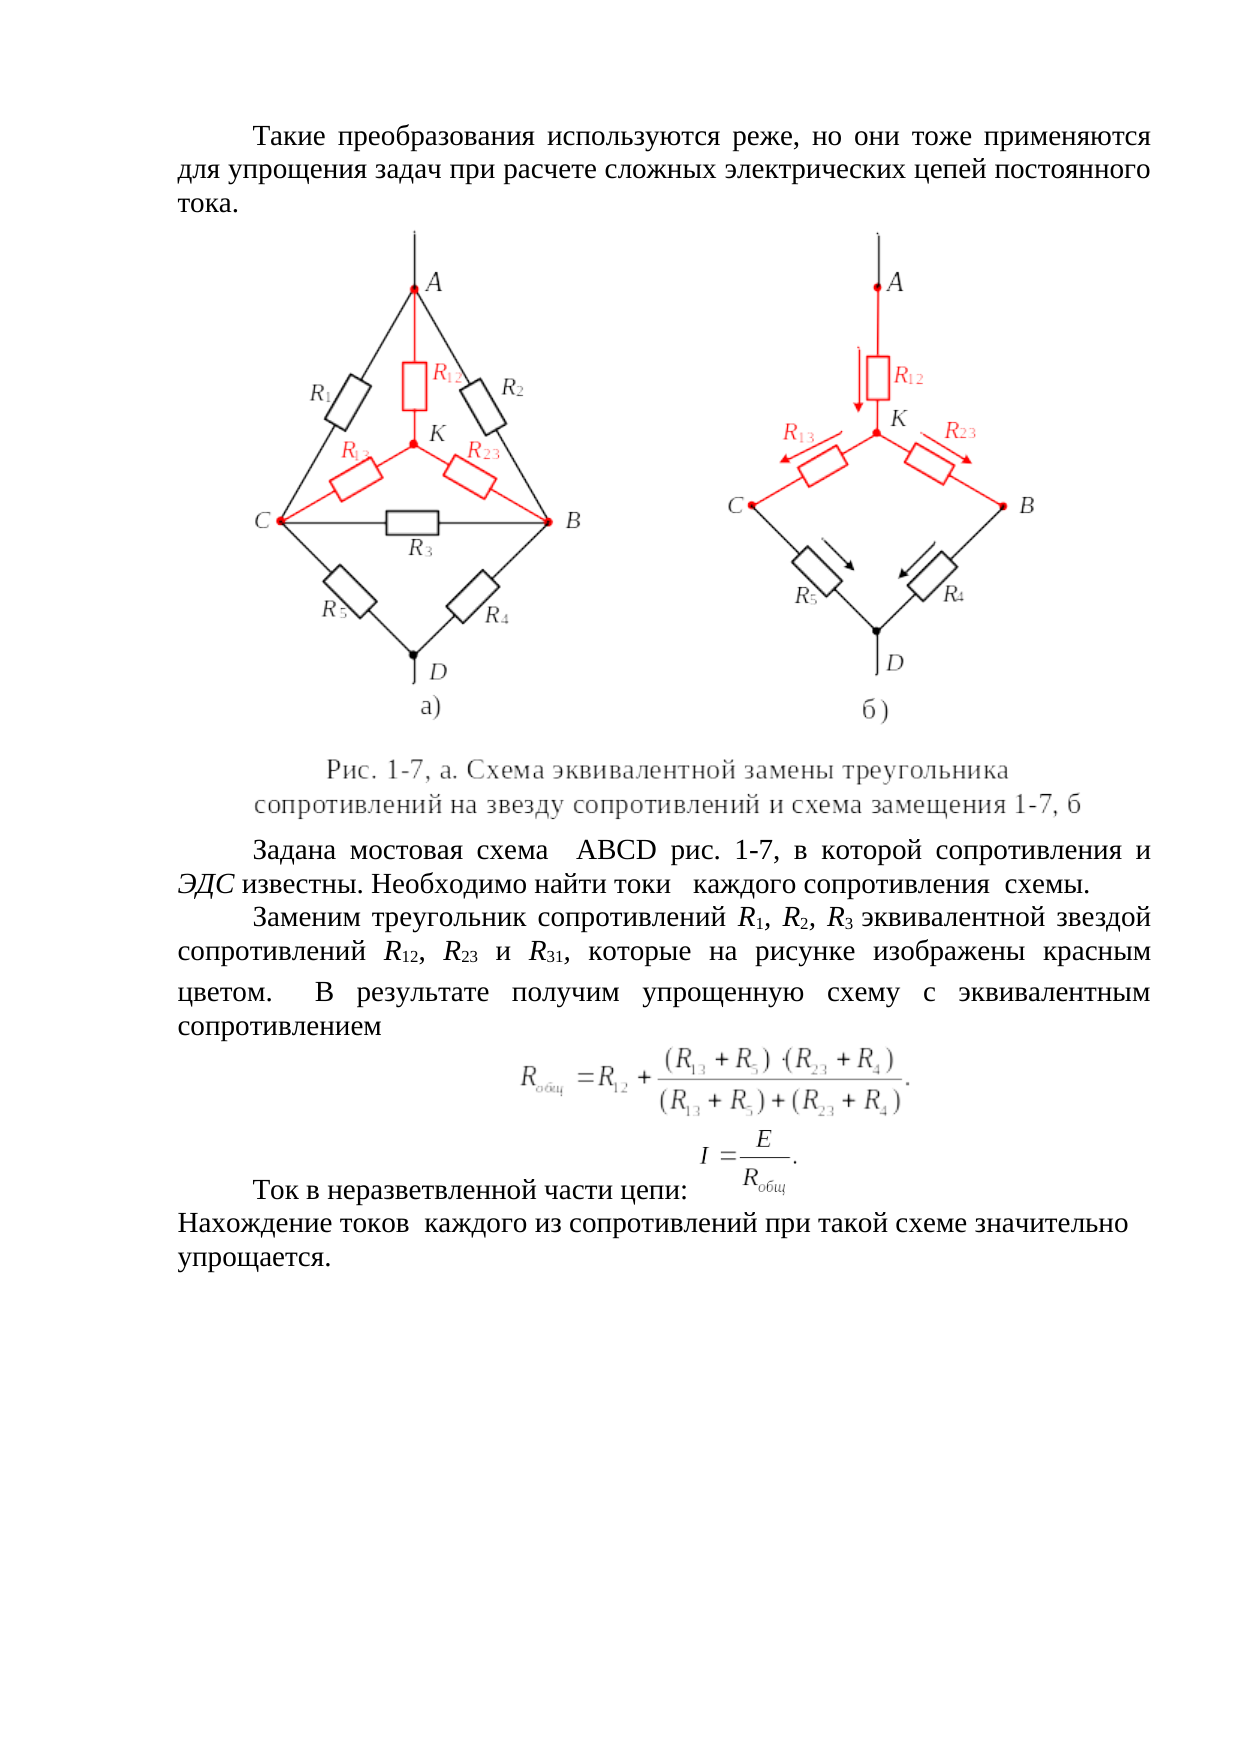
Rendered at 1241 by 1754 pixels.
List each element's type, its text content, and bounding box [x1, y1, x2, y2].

text Заменим треугольник сопротивлений R1, R2, R3 эквивалентной звездой сопротивлений R12, R23 и R31, которые на рисунке изображены красным цветом. В результате получим упрощенную схему с эквивалентным сопротивлением [177, 899, 1152, 1041]
text Такие преобразования используются реже, но они тоже применяются для упрощения задач при расчете сложных электрических цепей постоянного тока. [177, 118, 1152, 219]
text Нахождение токов каждого из сопротивлений при такой схеме значительно упрощается. [177, 1205, 1152, 1272]
subtitle Ток в неразветвленной части цепи: [177, 1121, 1152, 1205]
text Задана мостовая схема ABCD рис. 1-7, в которой сопротивления и ЭДС известны. Необходимо найти токи каждого сопротивления схемы. [177, 219, 1152, 899]
